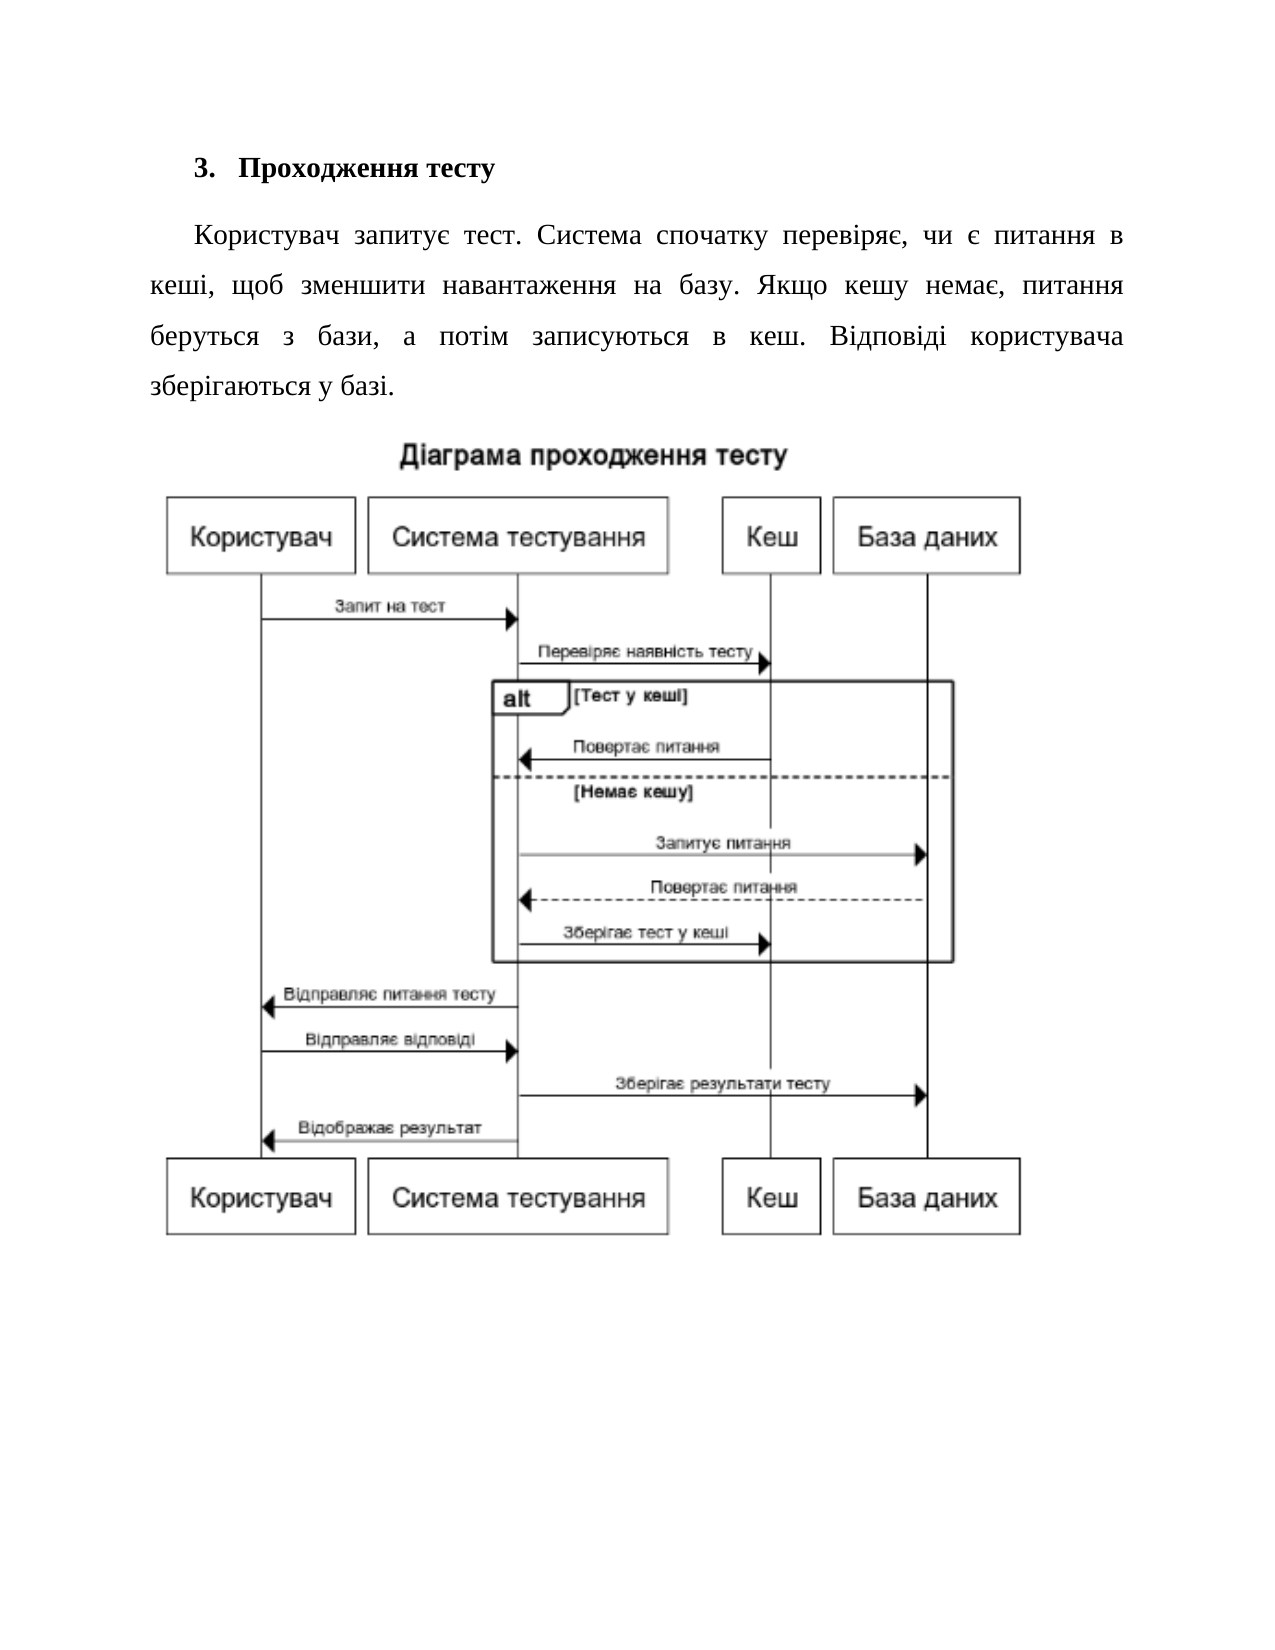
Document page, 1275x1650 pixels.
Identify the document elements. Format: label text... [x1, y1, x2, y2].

list Проходження тесту [194, 150, 1125, 183]
text Користувач запитує тест. Система спочатку перевіряє, чи є питання в кеші, щоб зменшити навантаження на базу. Якщо кешу немає, питання беруться з бази, а потім записуються в кеш. Відповіді користувача зберігаються у базі. [150, 217, 1125, 401]
picture [150, 435, 1036, 1241]
